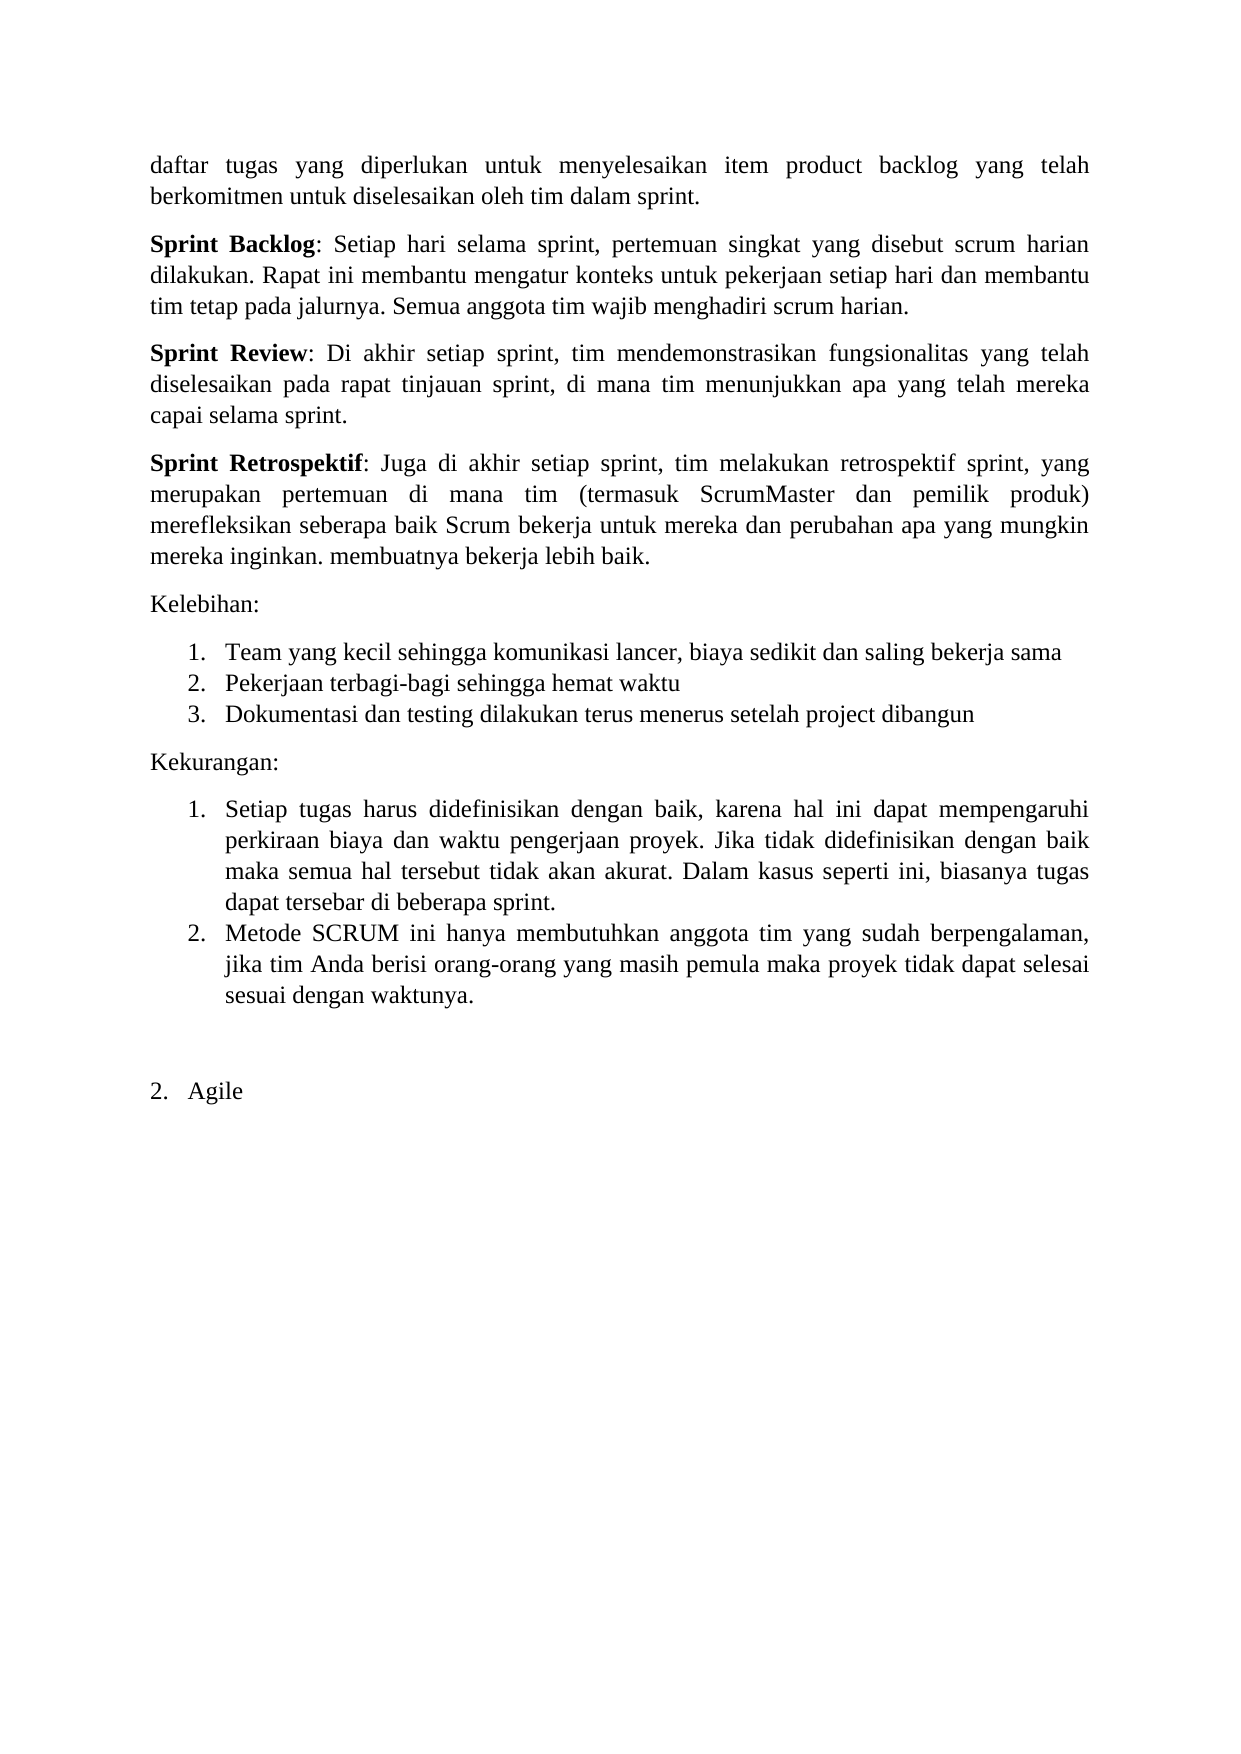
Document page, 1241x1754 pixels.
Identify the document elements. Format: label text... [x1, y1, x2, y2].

text Sprint Review: Di akhir setiap sprint, tim mendemonstrasikan fungsionalitas yang telah diselesaikan pada rapat tinjauan sprint, di mana tim menunjukkan apa yang telah mereka capai selama sprint. [150, 338, 1090, 429]
text Kekurangan: [150, 747, 1090, 775]
text Sprint Retrospektif: Juga di akhir setiap sprint, tim melakukan retrospektif sprint, yang merupakan pertemuan di mana tim (termasuk ScrumMaster dan pemilik produk) merefleksikan seberapa baik Scrum bekerja untuk mereka dan perubahan apa yang mungkin mereka inginkan. membuatnya bekerja lebih baik. [150, 448, 1090, 570]
list Agile [150, 1076, 1090, 1105]
list Team yang kecil sehingga komunikasi lancer, biaya sedikit dan saling bekerja sama [187, 637, 1090, 666]
text Kelebihan: [150, 589, 1090, 618]
text Sprint Backlog: Setiap hari selama sprint, pertemuan singkat yang disebut scrum harian dilakukan. Rapat ini membantu mengatur konteks untuk pekerjaan setiap hari dan membantu tim tetap pada jalurnya. Semua anggota tim wajib menghadiri scrum harian. [150, 229, 1090, 319]
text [150, 150, 1090, 210]
list Dokumentasi dan testing dilakukan terus menerus setelah project dibangun [187, 699, 1090, 728]
list Setiap tugas harus didefinisikan dengan baik, karena hal ini dapat mempengaruhi perkiraan biaya dan waktu pengerjaan proyek. Jika tidak didefinisikan dengan baik maka semua hal tersebut tidak akan akurat. Dalam kasus seperti ini, biasanya tugas dapat tersebar di beberapa sprint. [187, 794, 1090, 916]
list Metode SCRUM ini hanya membutuhkan anggota tim yang sudah berpengalaman, jika tim Anda berisi orang-orang yang masih pemula maka proyek tidak dapat selesai sesuai dengan waktunya. [187, 918, 1090, 1009]
list Pekerjaan terbagi-bagi sehingga hemat waktu [187, 668, 1090, 697]
